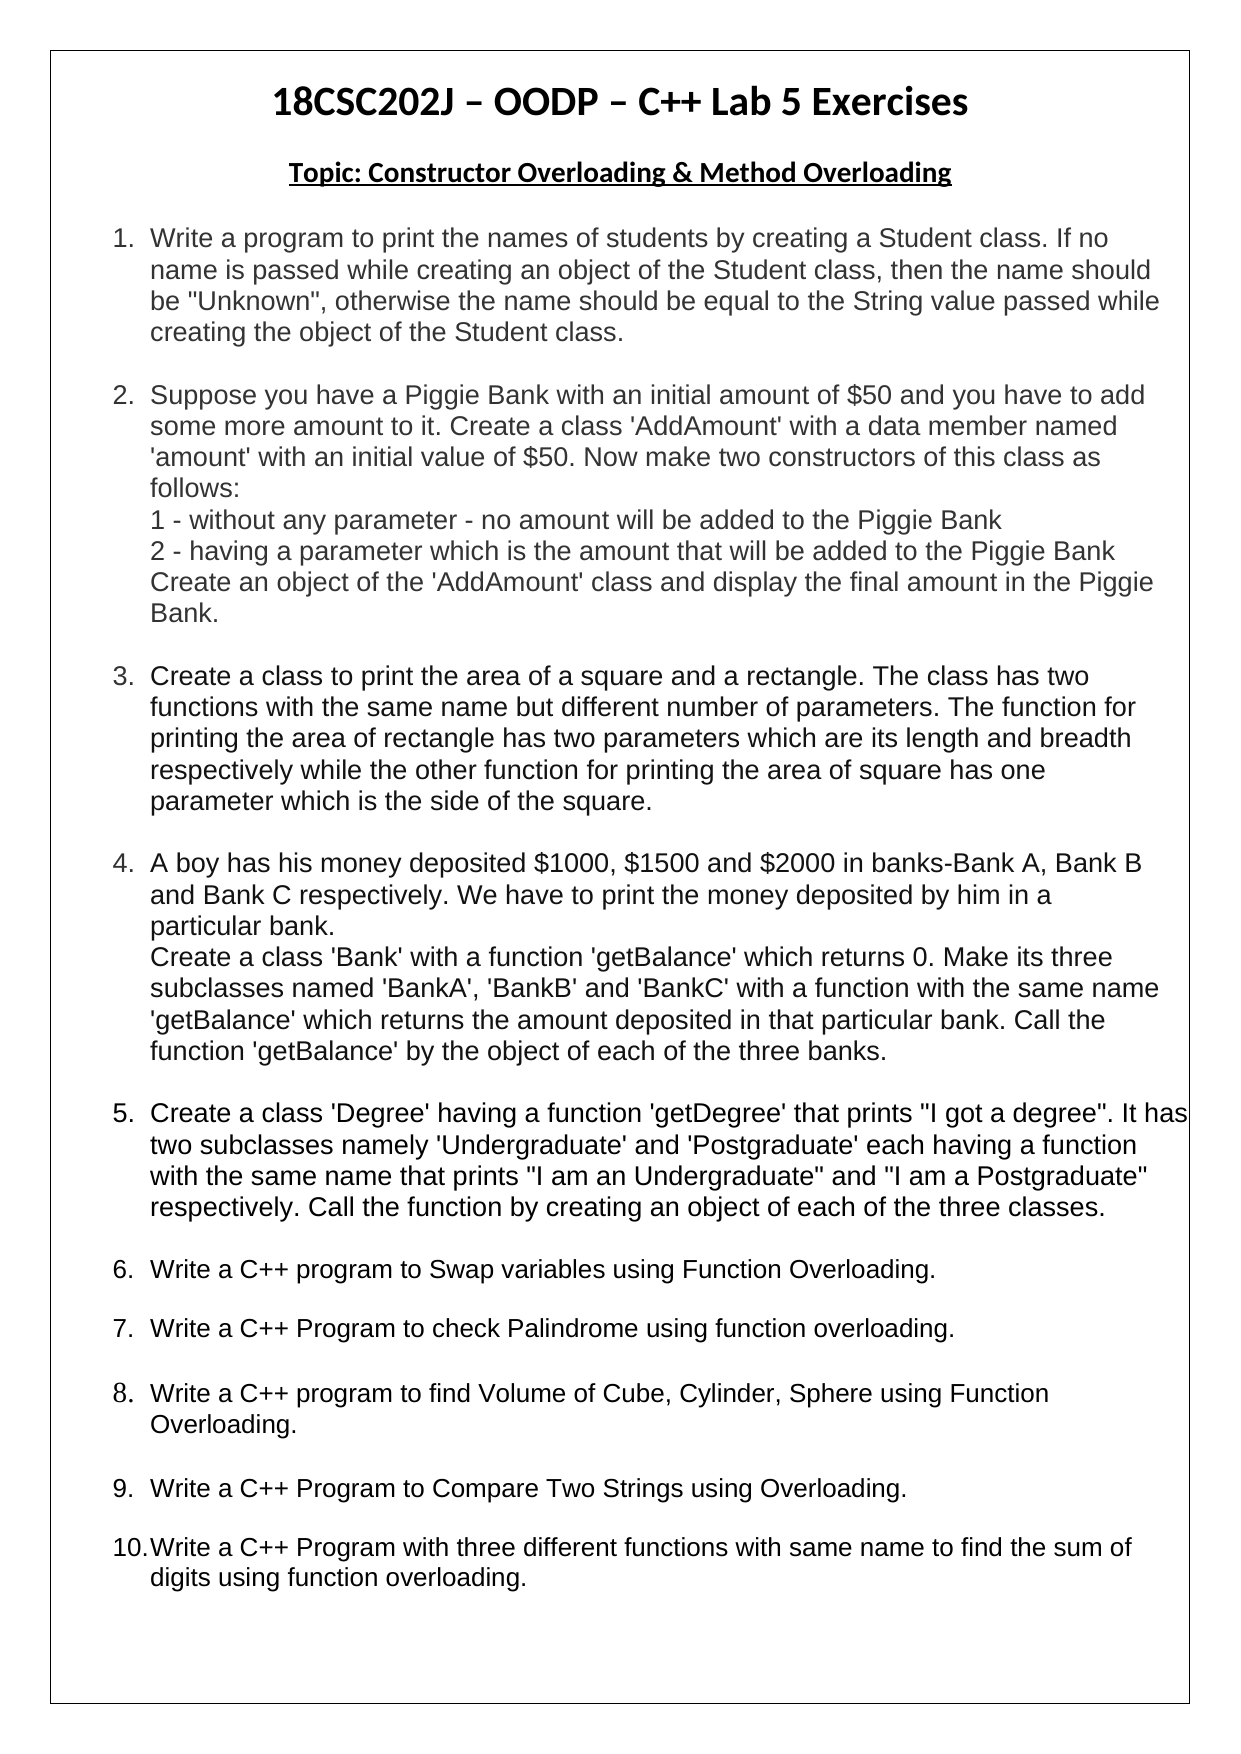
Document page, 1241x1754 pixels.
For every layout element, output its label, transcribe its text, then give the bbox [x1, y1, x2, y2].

list Write a C++ program to Swap variables using Function Overloading. [112, 1254, 1165, 1284]
list Write a C++ program to find Volume of Cube, Cylinder, Sphere using Function Overloading. [112, 1376, 1165, 1439]
list Suppose you have a Piggie Bank with an initial amount of $50 and you have to add some more amount to it. Create a class 'AddAmount' with a data member named 'amount' with an initial value of $50. Now make two constructors of this class as follows: 1 - without any parameter - no amount will be added to the Piggie Bank 2 - having a parameter which is the amount that will be added to the Piggie Bank Create an object of the 'AddAmount' class and display the final amount in the Piggie Bank. [112, 379, 1165, 629]
list Create a class to print the area of a square and a rectangle. The class has two functions with the same name but different number of parameters. The function for printing the area of rectangle has two parameters which are its length and breadth respectively while the other function for printing the area of square has one parameter which is the side of the square. [112, 660, 1165, 816]
list Write a C++ Program with three different functions with same name to find the sum of digits using function overloading. [112, 1532, 1165, 1592]
list Write a C++ Program to Compare Two Strings using Overloading. [112, 1473, 1165, 1502]
list Write a C++ Program to check Palindrome using function overloading. [112, 1313, 1165, 1343]
text Topic: Constructor Overloading & Method Overloading [75, 154, 1165, 189]
text 18CSC202J – OODP – C++ Lab 5 Exercises [75, 75, 1165, 126]
list A boy has his money deposited $1000, $1500 and $2000 in banks-Bank A, Bank B and Bank C respectively. We have to print the money deposited by him in a particular bank. Create a class 'Bank' with a function 'getBalance' which returns 0. Make its three subclasses named 'BankA', 'BankB' and 'BankC' with a function with the same name 'getBalance' which returns the amount deposited in that particular bank. Call the function 'getBalance' by the object of each of the three banks. [112, 847, 1165, 1066]
list Write a program to print the names of students by creating a Student class. If no name is passed while creating an object of the Student class, then the name should be "Unknown", otherwise the name should be equal to the String value passed while creating the object of the Student class. [112, 222, 1165, 347]
list Create a class 'Degree' having a function 'getDegree' that prints "I got a degree". It has two subclasses namely 'Undergraduate' and 'Postgraduate' each having a function with the same name that prints "I am an Undergraduate" and "I am a Postgraduate" respectively. Call the function by creating an object of each of the three classes. [112, 1097, 1189, 1222]
